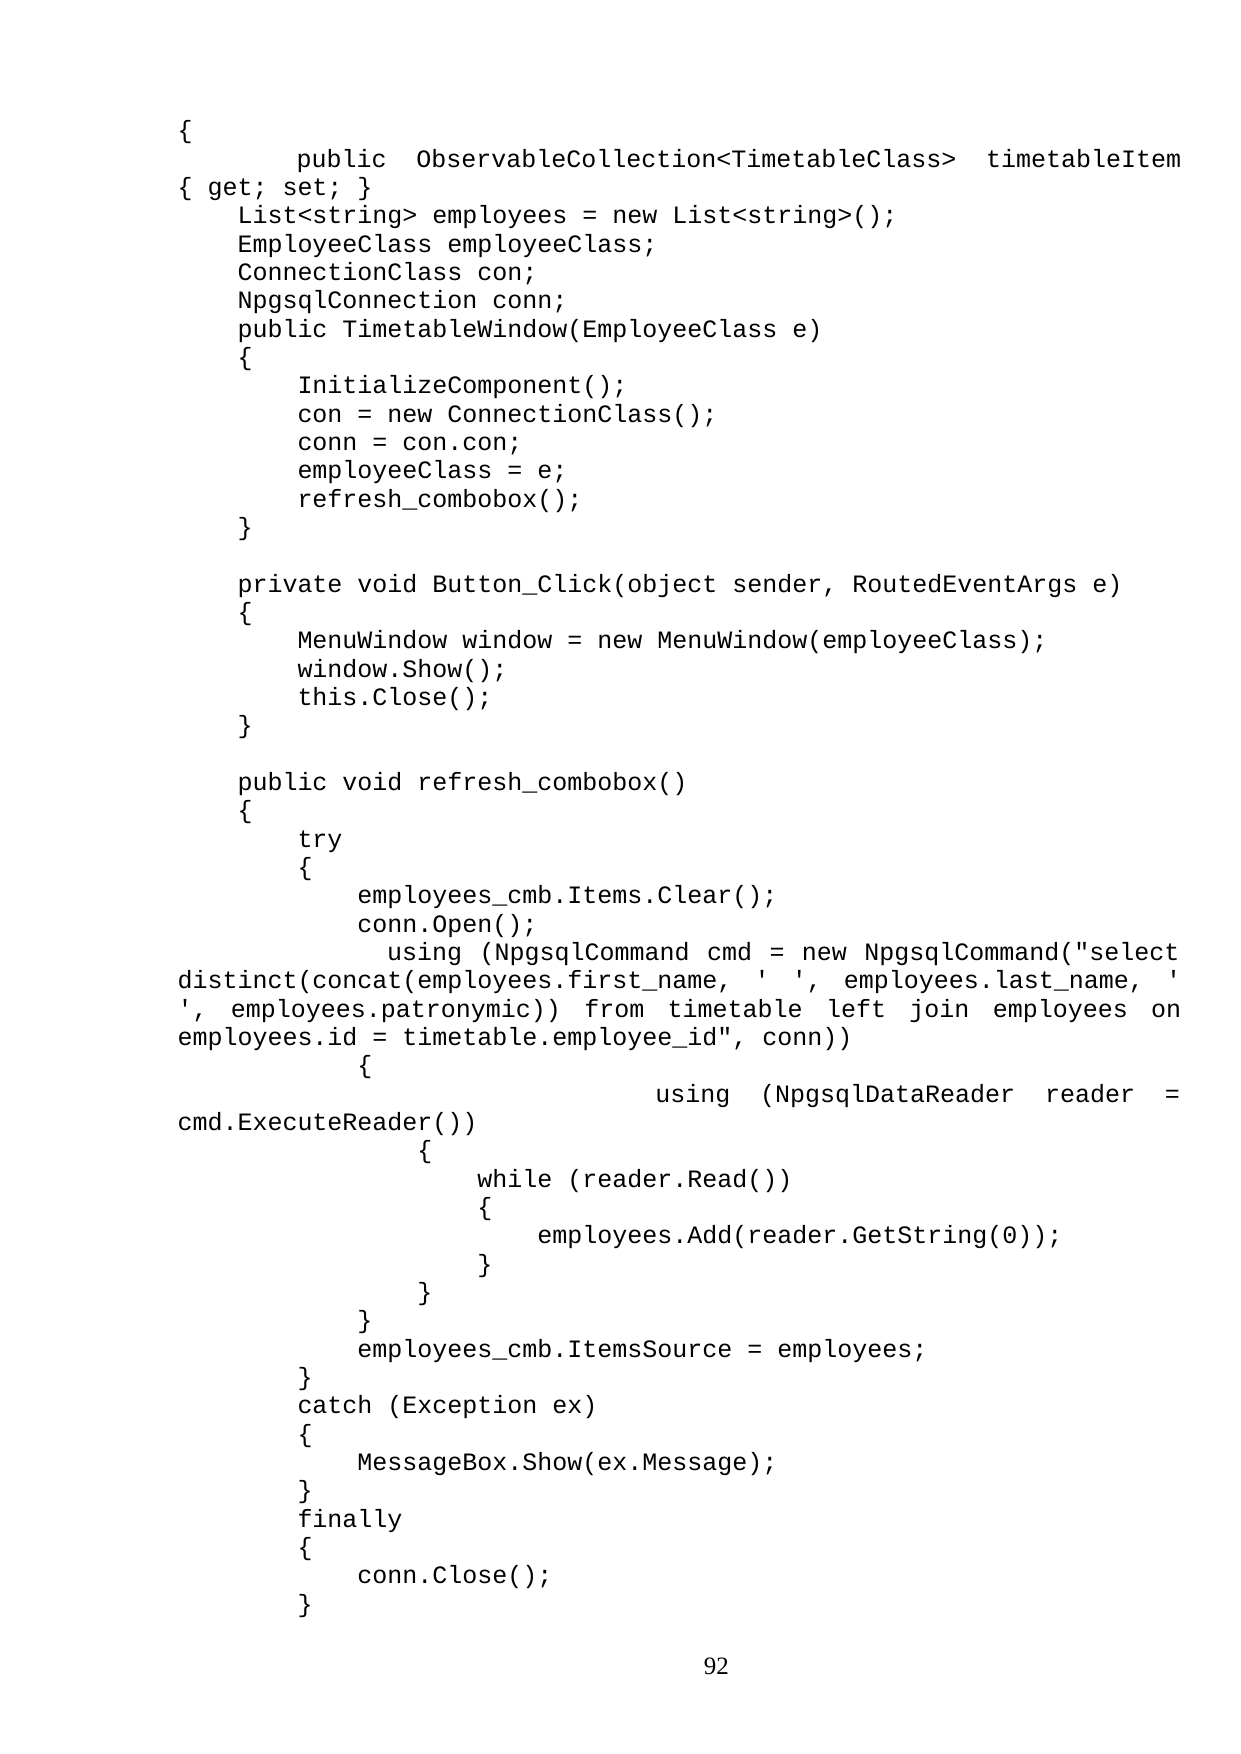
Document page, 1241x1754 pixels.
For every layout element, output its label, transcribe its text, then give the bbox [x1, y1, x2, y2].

text catch (Exception ex) [177, 1393, 1181, 1421]
text window.Show(); [177, 656, 1181, 685]
text public TimetableWindow(EmployeeClass e) [177, 316, 1181, 345]
text refresh_combobox(); [177, 486, 1181, 515]
text { [177, 1421, 1181, 1450]
text } [177, 515, 1181, 543]
text { [177, 855, 1181, 883]
text employeeClass = e; [177, 458, 1181, 486]
text conn = con.con; [177, 430, 1181, 458]
text try [177, 826, 1181, 855]
text while (reader.Read()) [177, 1166, 1181, 1195]
text conn.Open(); [177, 911, 1181, 940]
text employees_cmb.ItemsSource = employees; [177, 1336, 1181, 1365]
text } [177, 713, 1181, 741]
text { [177, 1053, 1181, 1081]
text } [177, 1308, 1181, 1336]
text ConnectionClass con; [177, 260, 1181, 288]
text conn.Close(); [177, 1563, 1181, 1591]
text } [177, 1280, 1181, 1308]
text { [177, 600, 1181, 628]
text public void refresh_combobox() [177, 770, 1181, 798]
text MessageBox.Show(ex.Message); [177, 1450, 1181, 1478]
text public ObservableCollection<TimetableClass> timetableItem { get; set; } [177, 146, 1181, 203]
text List<string> employees = new List<string>(); [177, 203, 1181, 231]
text { [177, 798, 1181, 826]
text } [177, 1365, 1181, 1393]
text EmployeeClass employeeClass; [177, 231, 1181, 260]
text using (NpgsqlCommand cmd = new NpgsqlCommand("select distinct(concat(employees.first_name, ' ', employees.last_name, ' ', employees.patronymic)) from timetable left join employees on employees.id = timetable.employee_id", conn)) [177, 940, 1181, 1053]
text employees.Add(reader.GetString(0)); [177, 1223, 1181, 1251]
text MenuWindow window = new MenuWindow(employeeClass); [177, 628, 1181, 656]
text con = new ConnectionClass(); [177, 401, 1181, 430]
text { [177, 1138, 1181, 1166]
text { [177, 1535, 1181, 1563]
text private void Button_Click(object sender, RoutedEventArgs e) [177, 571, 1181, 600]
text employees_cmb.Items.Clear(); [177, 883, 1181, 911]
text using (NpgsqlDataReader reader = cmd.ExecuteReader()) [177, 1081, 1181, 1138]
text } [177, 1251, 1181, 1280]
text } [177, 1478, 1181, 1506]
text } [177, 1591, 1181, 1620]
text { [177, 1195, 1181, 1223]
text { [177, 118, 1181, 146]
text finally [177, 1506, 1181, 1535]
text { [177, 345, 1181, 373]
text this.Close(); [177, 685, 1181, 713]
text InitializeComponent(); [177, 373, 1181, 401]
text NpgsqlConnection conn; [177, 288, 1181, 316]
